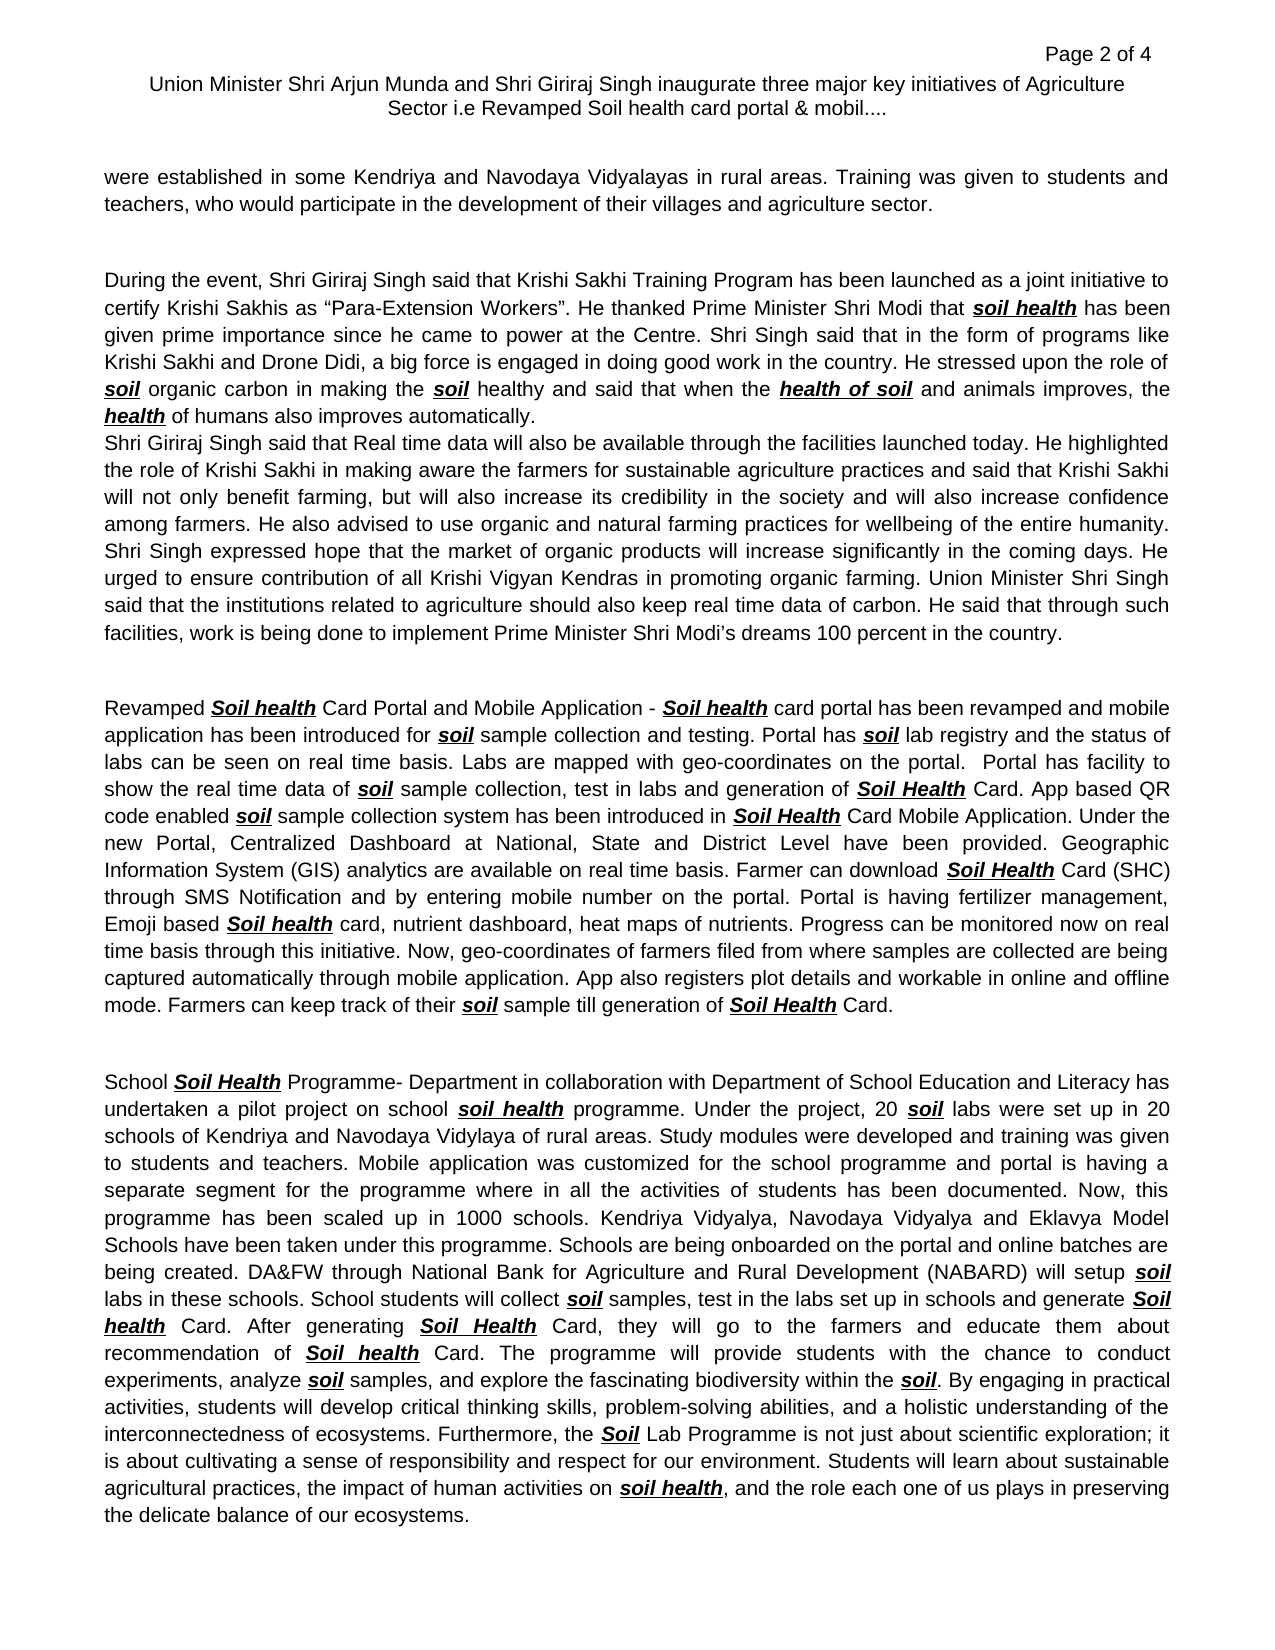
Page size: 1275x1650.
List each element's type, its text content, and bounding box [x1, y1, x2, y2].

text Shri Giriraj Singh said that Real time data will also be available through the facilities launched today. He highlighted the role of Krishi Sakhi in making aware the farmers for sustainable agriculture practices and said that Krishi Sakhi will not only benefit farming, but will also increase its credibility in the society and will also increase confidence among farmers. He also advised to use organic and natural farming practices for wellbeing of the entire humanity. Shri Singh expressed hope that the market of organic products will increase significantly in the coming days. He urged to ensure contribution of all Krishi Vigyan Kendras in promoting organic farming. Union Minister Shri Singh said that the institutions related to agriculture should also keep real time data of carbon. He said that through such facilities, work is being done to implement Prime Minister Shri Modi’s dreams 100 percent in the country. [104, 428, 1171, 644]
text Revamped Soil health Card Portal and Mobile Application - Soil health card portal has been revamped and mobile application has been introduced for soil sample collection and testing. Portal has soil lab registry and the status of labs can be seen on real time basis. Labs are mapped with geo-coordinates on the portal. Portal has facility to show the real time data of soil sample collection, test in labs and generation of Soil Health Card. App based QR code enabled soil sample collection system has been introduced in Soil Health Card Mobile Application. Under the new Portal, Centralized Dashboard at National, State and District Level have been provided. Geographic Information System (GIS) analytics are available on real time basis. Farmer can download Soil Health Card (SHC) through SMS Notification and by entering mobile number on the portal. Portal is having fertilizer management, Emoji based Soil health card, nutrient dashboard, heat maps of nutrients. Progress can be monitored now on real time basis through this initiative. Now, geo-coordinates of farmers filed from where samples are collected are being captured automatically through mobile application. App also registers plot details and workable in online and offline mode. Farmers can keep track of their soil sample till generation of Soil Health Card. [104, 692, 1171, 1017]
text School Soil Health Programme- Department in collaboration with Department of School Education and Literacy has undertaken a pilot project on school soil health programme. Under the project, 20 soil labs were set up in 20 schools of Kendriya and Navodaya Vidylaya of rural areas. Study modules were developed and training was given to students and teachers. Mobile application was customized for the school programme and portal is having a separate segment for the programme where in all the activities of students has been documented. Now, this programme has been scaled up in 1000 schools. Kendriya Vidyalya, Navodaya Vidyalya and Eklavya Model Schools have been taken under this programme. Schools are being onboarded on the portal and online batches are being created. DA&FW through National Bank for Agriculture and Rural Development (NABARD) will setup soil labs in these schools. School students will collect soil samples, test in the labs set up in schools and generate Soil health Card. After generating Soil Health Card, they will go to the farmers and educate them about recommendation of Soil health Card. The programme will provide students with the chance to conduct experiments, analyze soil samples, and explore the fascinating biodiversity within the soil. By engaging in practical activities, students will develop critical thinking skills, problem-solving abilities, and a holistic understanding of the interconnectedness of ecosystems. Furthermore, the Soil Lab Programme is not just about scientific exploration; it is about cultivating a sense of responsibility and respect for our environment. Students will learn about sustainable agricultural practices, the impact of human activities on soil health, and the role each one of us plays in preserving the delicate balance of our ecosystems. [104, 1067, 1171, 1527]
text During the event, Shri Giriraj Singh said that Krishi Sakhi Training Program has been launched as a joint initiative to certify Krishi Sakhis as “Para-Extension Workers”. He thanked Prime Minister Shri Modi that soil health has been given prime importance since he came to power at the Centre. Shri Singh said that in the form of programs like Krishi Sakhi and Drone Didi, a big force is engaged in doing good work in the country. He stressed upon the role of soil organic carbon in making the soil healthy and said that when the health of soil and animals improves, the health of humans also improves automatically. [104, 265, 1171, 428]
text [104, 161, 1171, 216]
